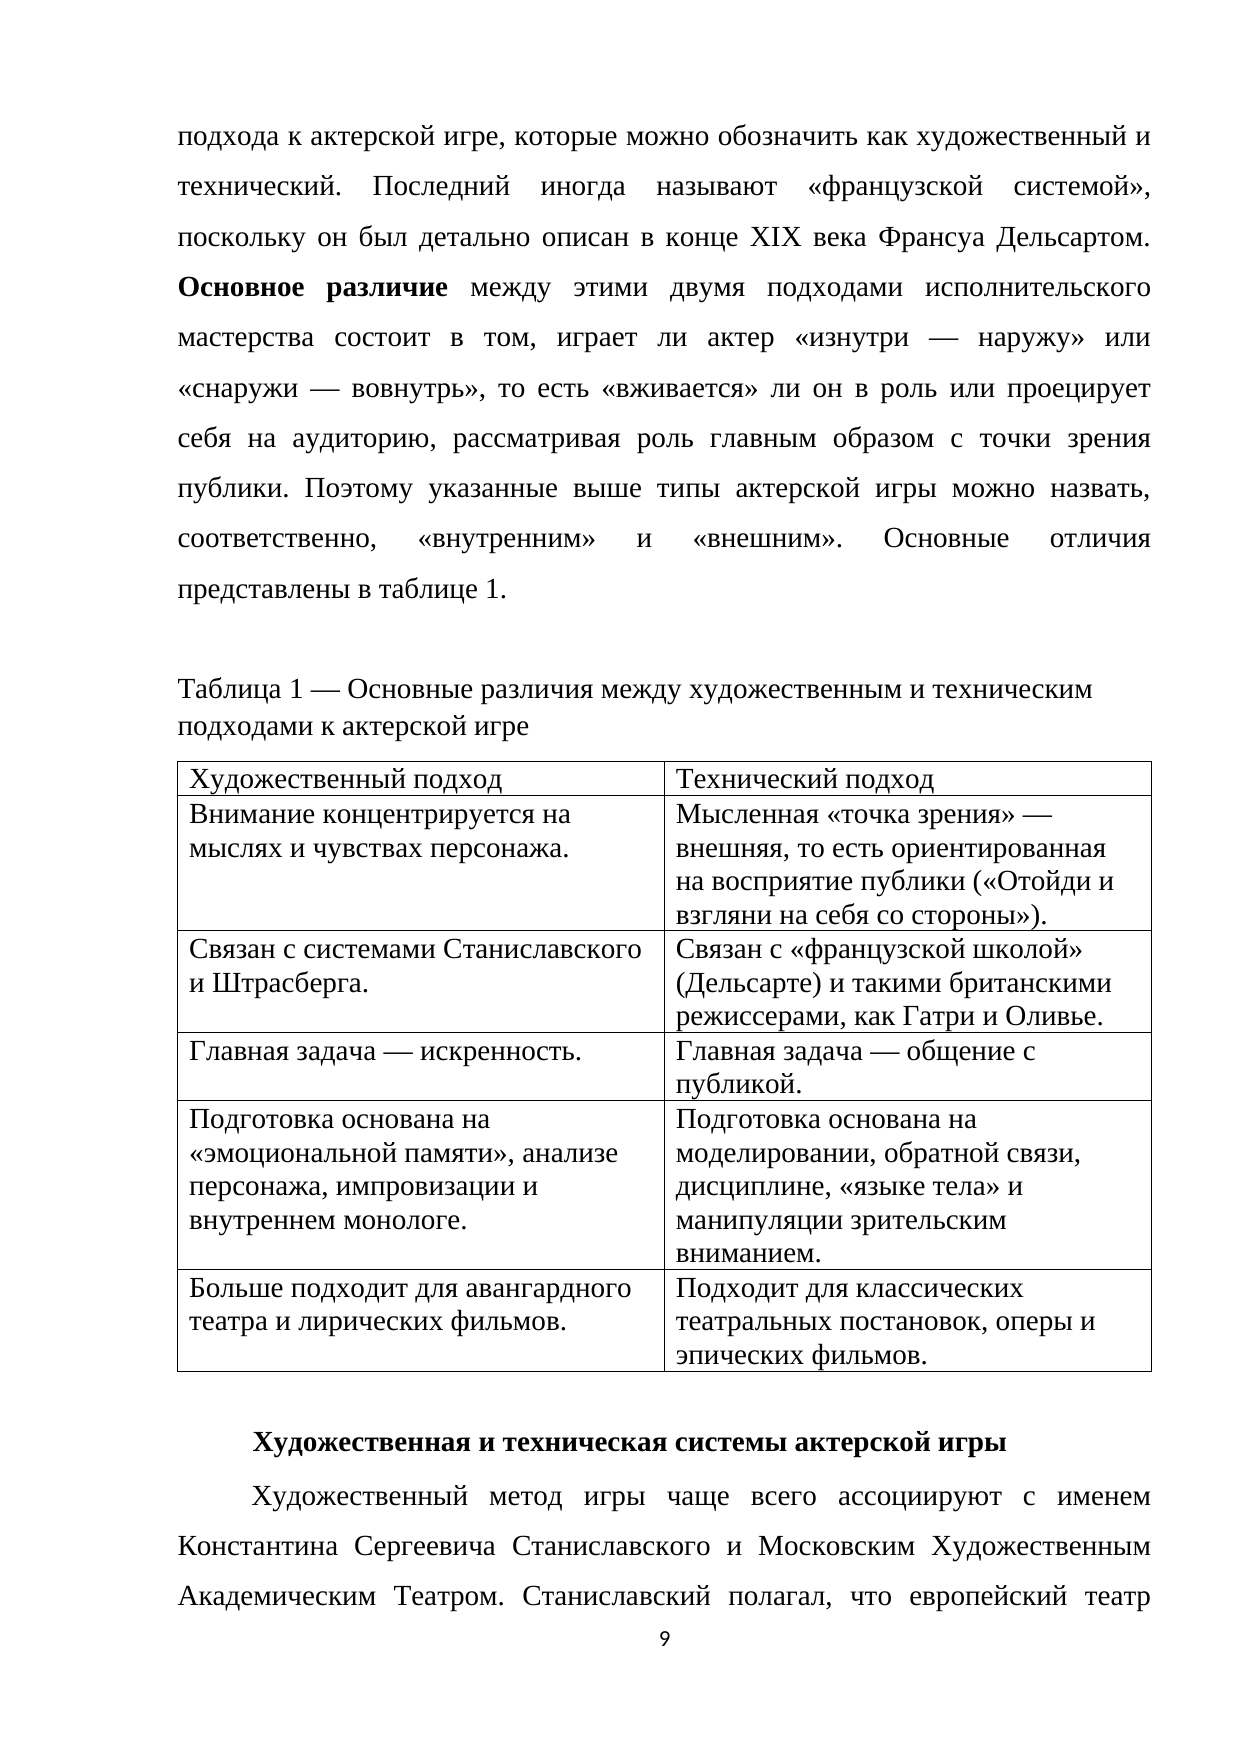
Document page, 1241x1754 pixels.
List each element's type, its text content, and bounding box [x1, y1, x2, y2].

table_cell Связан с «французской школой» (Дельсарте) и такими британскими режиссерами, как Гатри и Оливье. [665, 931, 1151, 1032]
table_cell Подготовка основана на «эмоциональной памяти», анализе персонажа, импровизации и внутреннем монологе. [178, 1101, 664, 1269]
table_cell Внимание концентрируется на мыслях и чувствах персонажа. [178, 796, 664, 930]
text Художественная и техническая системы актерской игры [177, 1424, 1152, 1458]
table_cell Больше подходит для авангардного театра и лирических фильмов. [178, 1270, 664, 1371]
table_cell Главная задача — искренность. [178, 1033, 664, 1100]
table_cell Подходит для классических театральных постановок, оперы и эпических фильмов. [665, 1270, 1151, 1371]
table_header Художественный подход [178, 762, 664, 795]
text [177, 1478, 1152, 1612]
table_cell Главная задача — общение с публикой. [665, 1033, 1151, 1100]
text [177, 118, 1152, 604]
table_cell Связан с системами Станиславского и Штрасберга. [178, 931, 664, 1032]
table_cell Подготовка основана на моделировании, обратной связи, дисциплине, «языке тела» и манипуляции зрительским вниманием. [665, 1101, 1151, 1269]
text Таблица 1 — Основные различия между художественным и техническим подходами к актерской игре [177, 672, 1152, 741]
table_cell Мысленная «точка зрения» — внешняя, то есть ориентированная на восприятие публики («Отойди и взгляни на себя со стороны»). [665, 796, 1151, 930]
table_header Технический подход [665, 762, 1151, 795]
